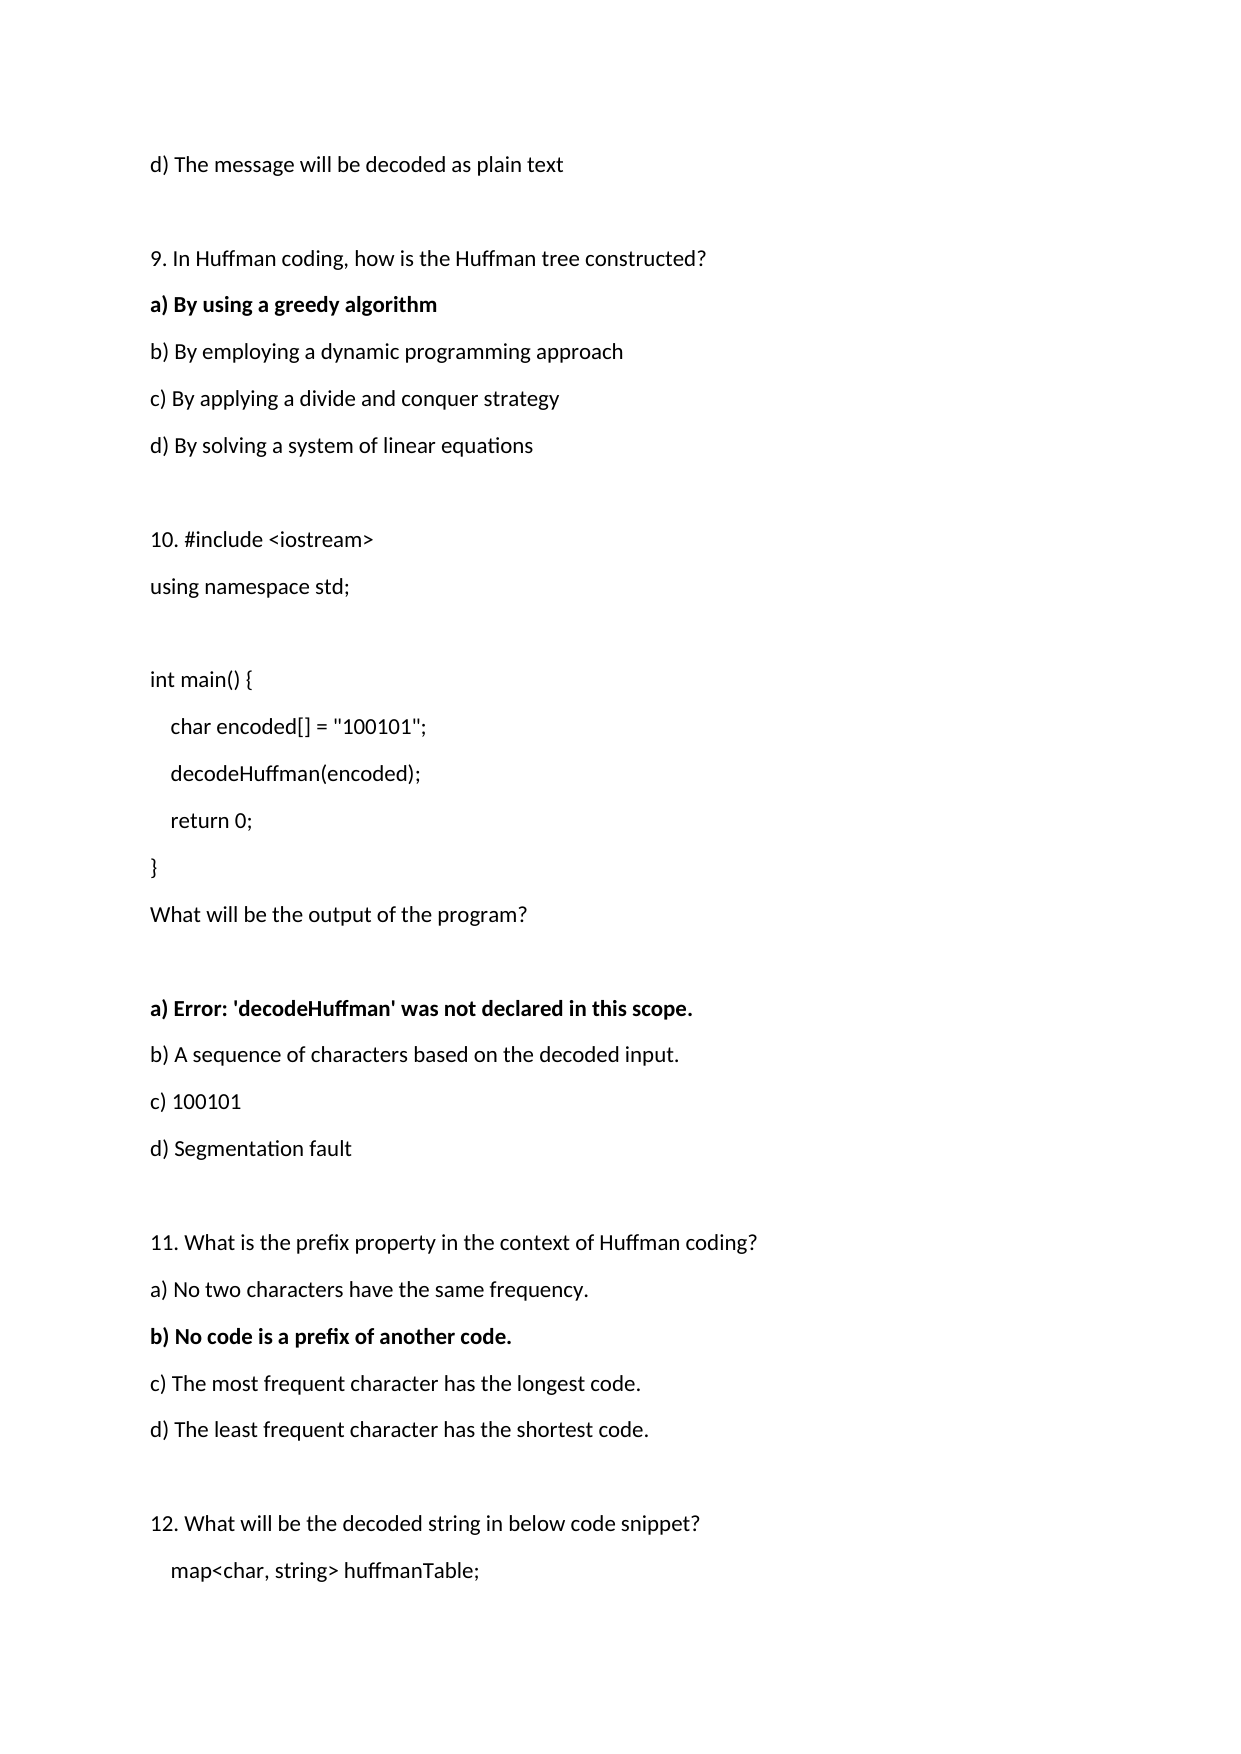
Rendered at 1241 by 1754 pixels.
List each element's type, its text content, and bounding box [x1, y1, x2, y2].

text char encoded[] = "100101"; [150, 712, 1090, 741]
text b) By employing a dynamic programming approach [150, 337, 1090, 366]
text using namespace std; [150, 572, 1090, 600]
text 11. What is the prefix property in the context of Huffman coding? [150, 1228, 1090, 1256]
text d) Segmentation fault [150, 1134, 1090, 1162]
text d) By solving a system of linear equations [150, 431, 1090, 459]
text d) The least frequent character has the shortest code. [150, 1416, 1090, 1444]
text d) The message will be decoded as plain text [150, 150, 1090, 178]
text c) 100101 [150, 1087, 1090, 1116]
text a) By using a greedy algorithm [150, 291, 1090, 319]
text a) No two characters have the same frequency. [150, 1275, 1090, 1303]
text c) The most frequent character has the longest code. [150, 1369, 1090, 1397]
text return 0; [150, 806, 1090, 834]
text b) A sequence of characters based on the decoded input. [150, 1041, 1090, 1069]
text c) By applying a divide and conquer strategy [150, 384, 1090, 412]
text 9. In Huffman coding, how is the Huffman tree constructed? [150, 244, 1090, 272]
text map<char, string> huffmanTable; [150, 1556, 1090, 1584]
text b) No code is a prefix of another code. [150, 1322, 1090, 1350]
text 12. What will be the decoded string in below code snippet? [150, 1509, 1090, 1537]
text decodeHuffman(encoded); [150, 759, 1090, 787]
text } [150, 853, 1090, 881]
text 10. #include <iostream> [150, 525, 1090, 553]
text What will be the output of the program? [150, 900, 1090, 928]
text a) Error: 'decodeHuffman' was not declared in this scope. [150, 994, 1090, 1022]
text int main() { [150, 666, 1090, 694]
